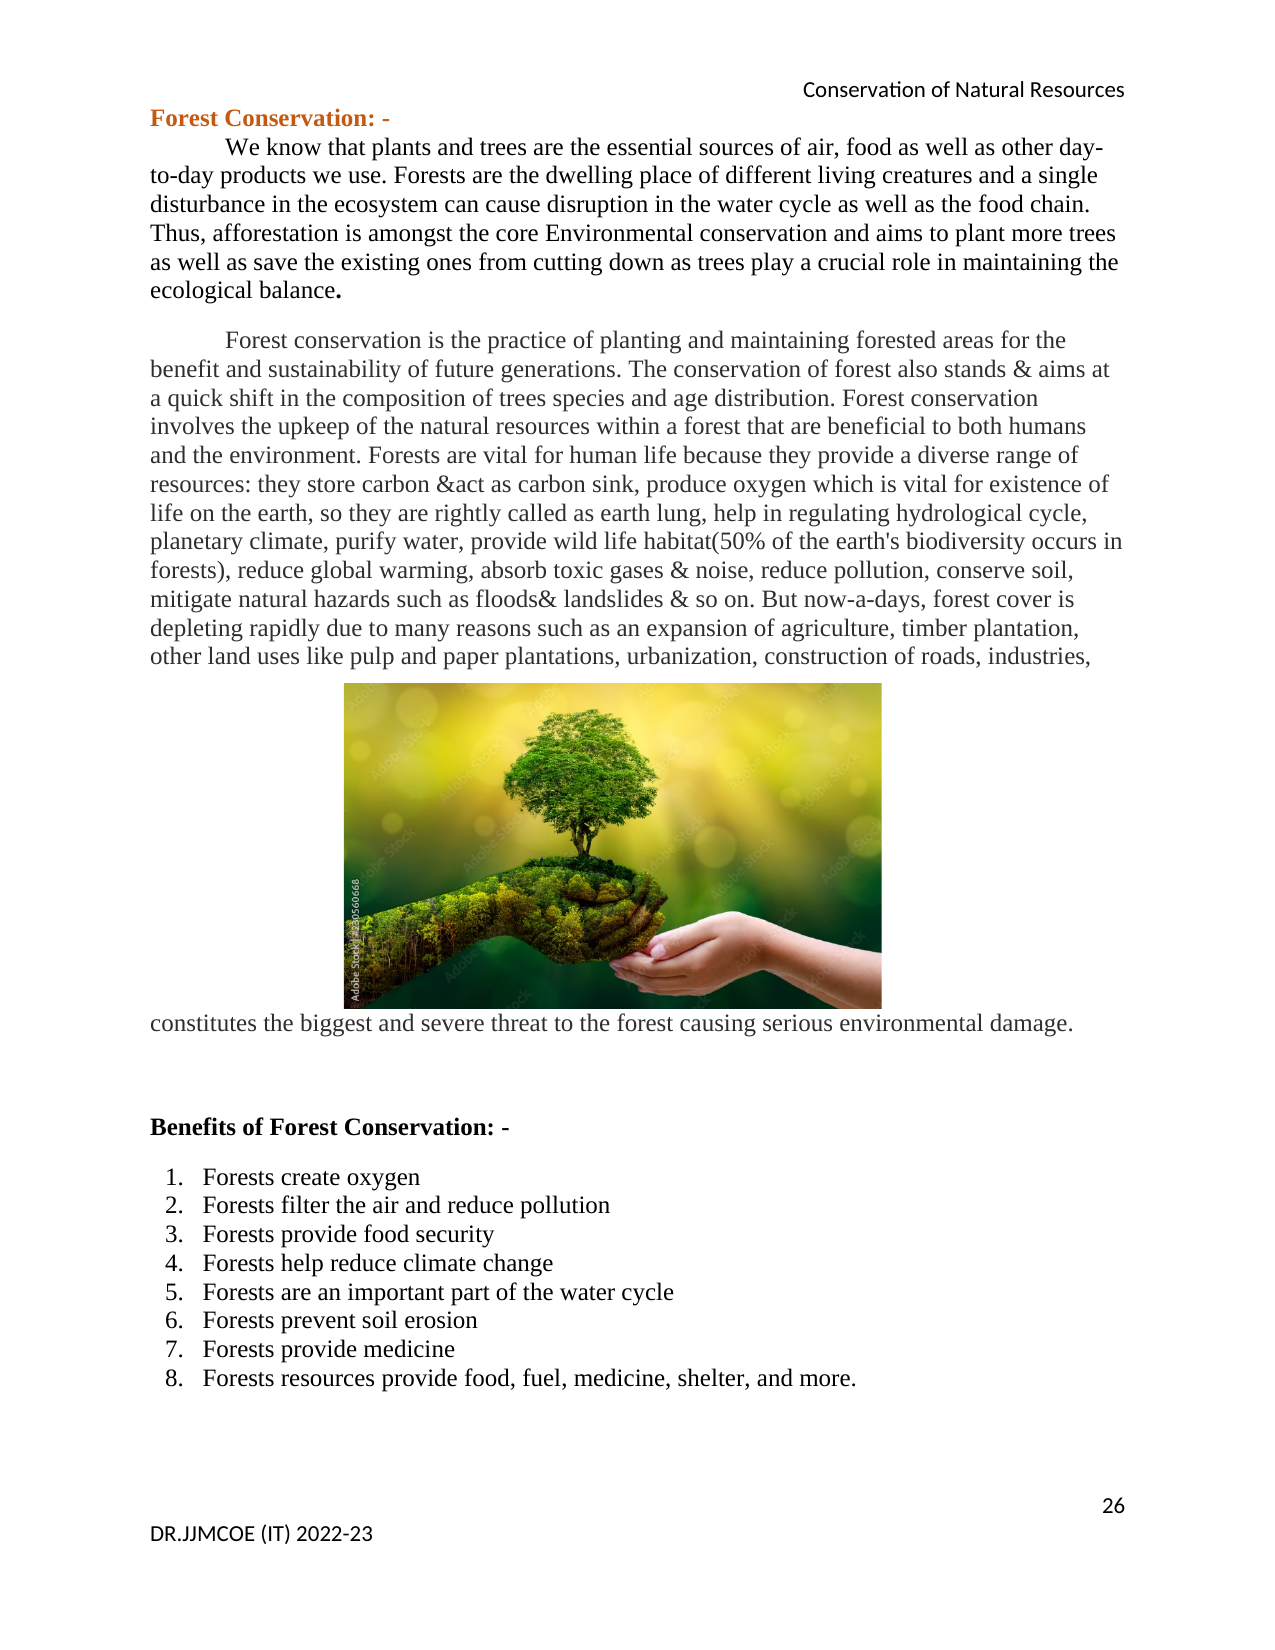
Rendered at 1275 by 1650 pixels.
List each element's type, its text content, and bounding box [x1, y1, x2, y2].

text Benefits of Forest Conservation: - [150, 1112, 1125, 1141]
list Forests prevent soil erosion [165, 1306, 1125, 1334]
picture [343, 683, 882, 1009]
list Forests resources provide food, fuel, medicine, shelter, and more. [165, 1363, 1125, 1392]
list Forests provide medicine [165, 1334, 1125, 1363]
list Forests filter the air and reduce pollution [165, 1191, 1125, 1219]
text Forest Conservation: - [150, 103, 1125, 132]
text We know that plants and trees are the essential sources of air, food as well as other day-to-day products we use. Forests are the dwelling place of different living creatures and a single disturbance in the ecosystem can cause disruption in the water cycle as well as the food chain. Thus, afforestation is amongst the core Environmental conservation and aims to plant more trees as well as save the existing ones from cutting down as trees play a crucial role in maintaining the ecological balance. [150, 132, 1125, 304]
list Forests are an important part of the water cycle [165, 1277, 1125, 1306]
list Forests help reduce climate change [165, 1248, 1125, 1277]
list Forests create oxygen [165, 1162, 1125, 1191]
list Forests provide food security [165, 1219, 1125, 1248]
